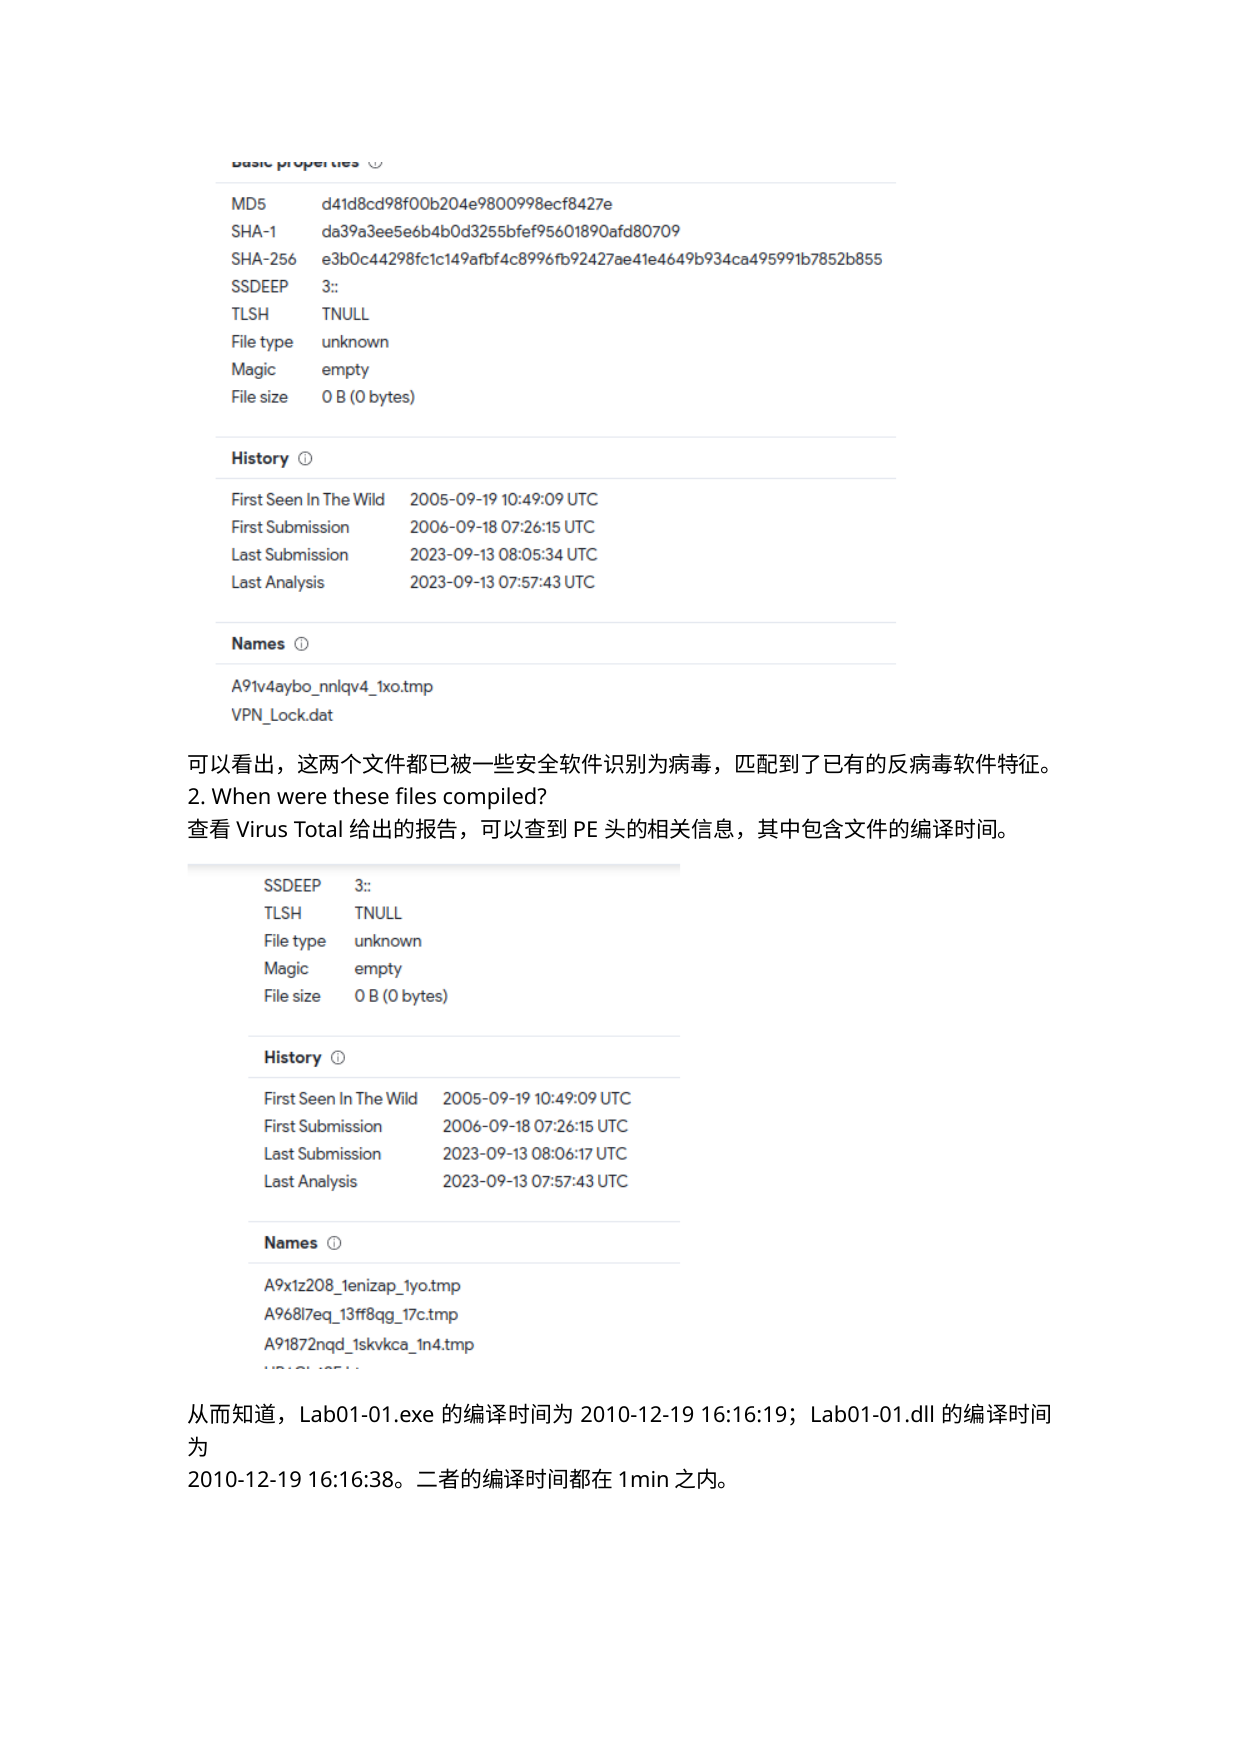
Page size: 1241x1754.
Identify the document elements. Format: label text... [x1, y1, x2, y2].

text 2. When were these files compiled? [187, 779, 1053, 812]
text 从而知道，Lab01-01.exe 的编译时间为 2010-12-19 16:16:19；Lab01-01.dll 的编译时间为 [187, 1397, 1053, 1462]
text 可以看出，这两个文件都已被一些安全软件识别为病毒，匹配到了已有的反病毒软件特征。 [187, 747, 1053, 779]
text 2010-12-19 16:16:38。二者的编译时间都在1min之内。 [187, 1462, 1053, 1494]
picture [187, 162, 897, 726]
text 查看 Virus Total 给出的报告，可以查到 PE 头的相关信息，其中包含文件的编译时间。 [187, 812, 1053, 844]
picture [187, 844, 680, 1369]
